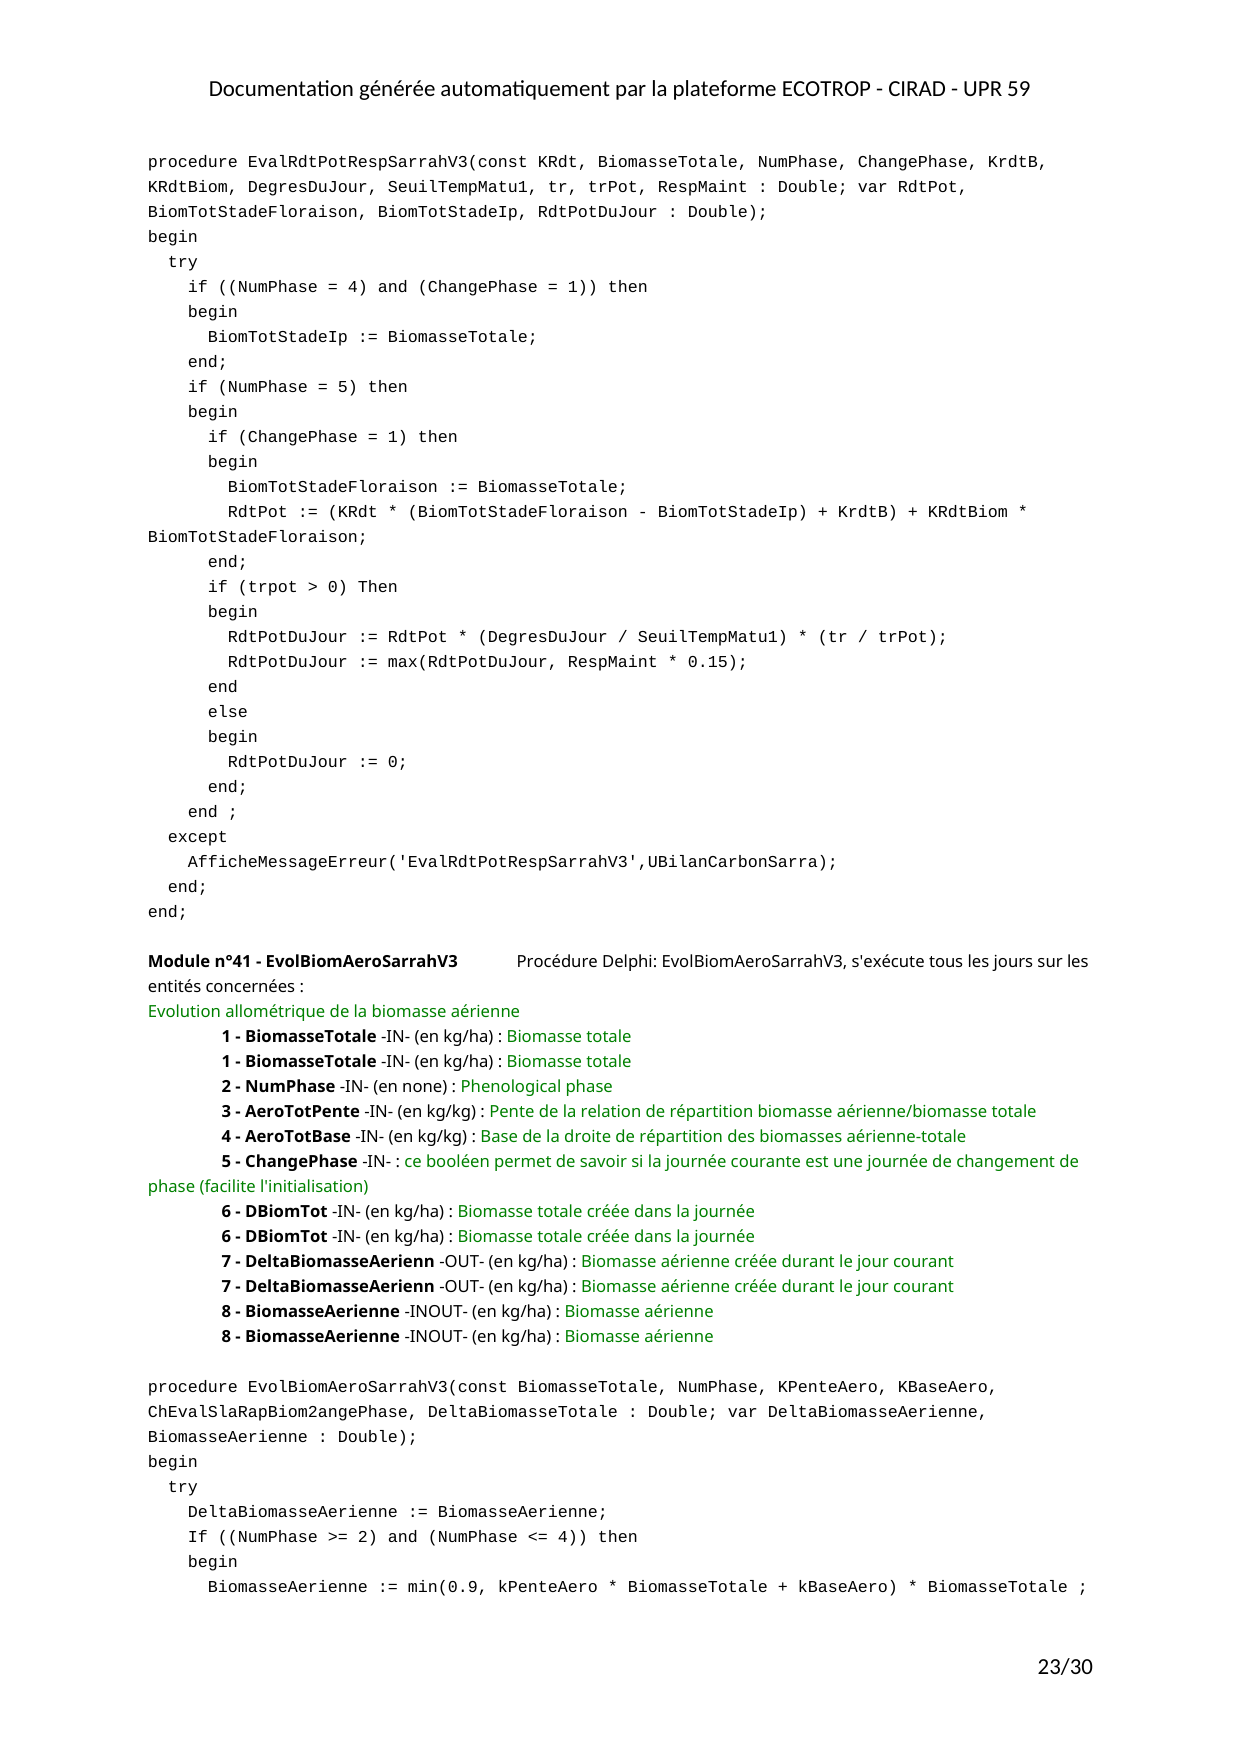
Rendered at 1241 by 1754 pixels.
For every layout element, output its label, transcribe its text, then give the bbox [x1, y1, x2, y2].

text DeltaBiomasseAerienne := BiomasseAerienne; [148, 1498, 1093, 1523]
text BiomTotStadeFloraison := BiomasseTotale; [148, 473, 1093, 498]
text 6 - DBiomTot -IN- (en kg/ha) : Biomasse totale créée dans la journée [148, 1198, 1093, 1223]
text AfficheMessageErreur('EvalRdtPotRespSarrahV3',UBilanCarbonSarra); [148, 848, 1093, 873]
text 8 - BiomasseAerienne -INOUT- (en kg/ha) : Biomasse aérienne [148, 1323, 1093, 1348]
text 2 - NumPhase -IN- (en none) : Phenological phase [148, 1073, 1093, 1098]
text RdtPot := (KRdt * (BiomTotStadeFloraison - BiomTotStadeIp) + KrdtB) + KRdtBiom * BiomTotStadeFloraison; [148, 498, 1093, 548]
text 8 - BiomasseAerienne -INOUT- (en kg/ha) : Biomasse aérienne [148, 1298, 1093, 1323]
text begin [148, 398, 1093, 423]
text begin [148, 1448, 1093, 1473]
text procedure EvalRdtPotRespSarrahV3(const KRdt, BiomasseTotale, NumPhase, ChangePhase, KrdtB, KRdtBiom, DegresDuJour, SeuilTempMatu1, tr, trPot, RespMaint : Double; var RdtPot, BiomTotStadeFloraison, BiomTotStadeIp, RdtPotDuJour : Double); [148, 148, 1093, 223]
text if (trpot > 0) Then [148, 573, 1093, 598]
text 5 - ChangePhase -IN- : ce booléen permet de savoir si la journée courante est une journée de changement de phase (facilite l'initialisation) [148, 1148, 1093, 1198]
text begin [148, 723, 1093, 748]
text begin [148, 298, 1093, 323]
text begin [148, 223, 1093, 248]
text try [148, 248, 1093, 273]
text end; [148, 873, 1093, 898]
text begin [148, 1548, 1093, 1573]
text if (NumPhase = 5) then [148, 373, 1093, 398]
text RdtPotDuJour := 0; [148, 748, 1093, 773]
text 3 - AeroTotPente -IN- (en kg/kg) : Pente de la relation de répartition biomasse aérienne/biomasse totale [148, 1098, 1093, 1123]
text Module n°41 - EvolBiomAeroSarrahV3 Procédure Delphi: EvolBiomAeroSarrahV3, s'exécute tous les jours sur les entités concernées : [148, 948, 1093, 998]
text end; [148, 898, 1093, 923]
text BiomasseAerienne := min(0.9, kPenteAero * BiomasseTotale + kBaseAero) * BiomasseTotale ; [148, 1573, 1093, 1598]
text RdtPotDuJour := max(RdtPotDuJour, RespMaint * 0.15); [148, 648, 1093, 673]
text begin [148, 598, 1093, 623]
text 1 - BiomasseTotale -IN- (en kg/ha) : Biomasse totale [148, 1023, 1093, 1048]
text 7 - DeltaBiomasseAerienn -OUT- (en kg/ha) : Biomasse aérienne créée durant le jour courant [148, 1248, 1093, 1273]
text procedure EvolBiomAeroSarrahV3(const BiomasseTotale, NumPhase, KPenteAero, KBaseAero, ChEvalSlaRapBiom2angePhase, DeltaBiomasseTotale : Double; var DeltaBiomasseAerienne, BiomasseAerienne : Double); [148, 1373, 1093, 1448]
text 6 - DBiomTot -IN- (en kg/ha) : Biomasse totale créée dans la journée [148, 1223, 1093, 1248]
text 1 - BiomasseTotale -IN- (en kg/ha) : Biomasse totale [148, 1048, 1093, 1073]
text 7 - DeltaBiomasseAerienn -OUT- (en kg/ha) : Biomasse aérienne créée durant le jour courant [148, 1273, 1093, 1298]
text try [148, 1473, 1093, 1498]
text else [148, 698, 1093, 723]
text 4 - AeroTotBase -IN- (en kg/kg) : Base de la droite de répartition des biomasses aérienne-totale [148, 1123, 1093, 1148]
text if (ChangePhase = 1) then [148, 423, 1093, 448]
text begin [148, 448, 1093, 473]
text end; [148, 773, 1093, 798]
text Evolution allométrique de la biomasse aérienne [148, 998, 1093, 1023]
text end; [148, 348, 1093, 373]
text end [148, 673, 1093, 698]
text except [148, 823, 1093, 848]
text BiomTotStadeIp := BiomasseTotale; [148, 323, 1093, 348]
text If ((NumPhase >= 2) and (NumPhase <= 4)) then [148, 1523, 1093, 1548]
text end ; [148, 798, 1093, 823]
text RdtPotDuJour := RdtPot * (DegresDuJour / SeuilTempMatu1) * (tr / trPot); [148, 623, 1093, 648]
text end; [148, 548, 1093, 573]
text if ((NumPhase = 4) and (ChangePhase = 1)) then [148, 273, 1093, 298]
